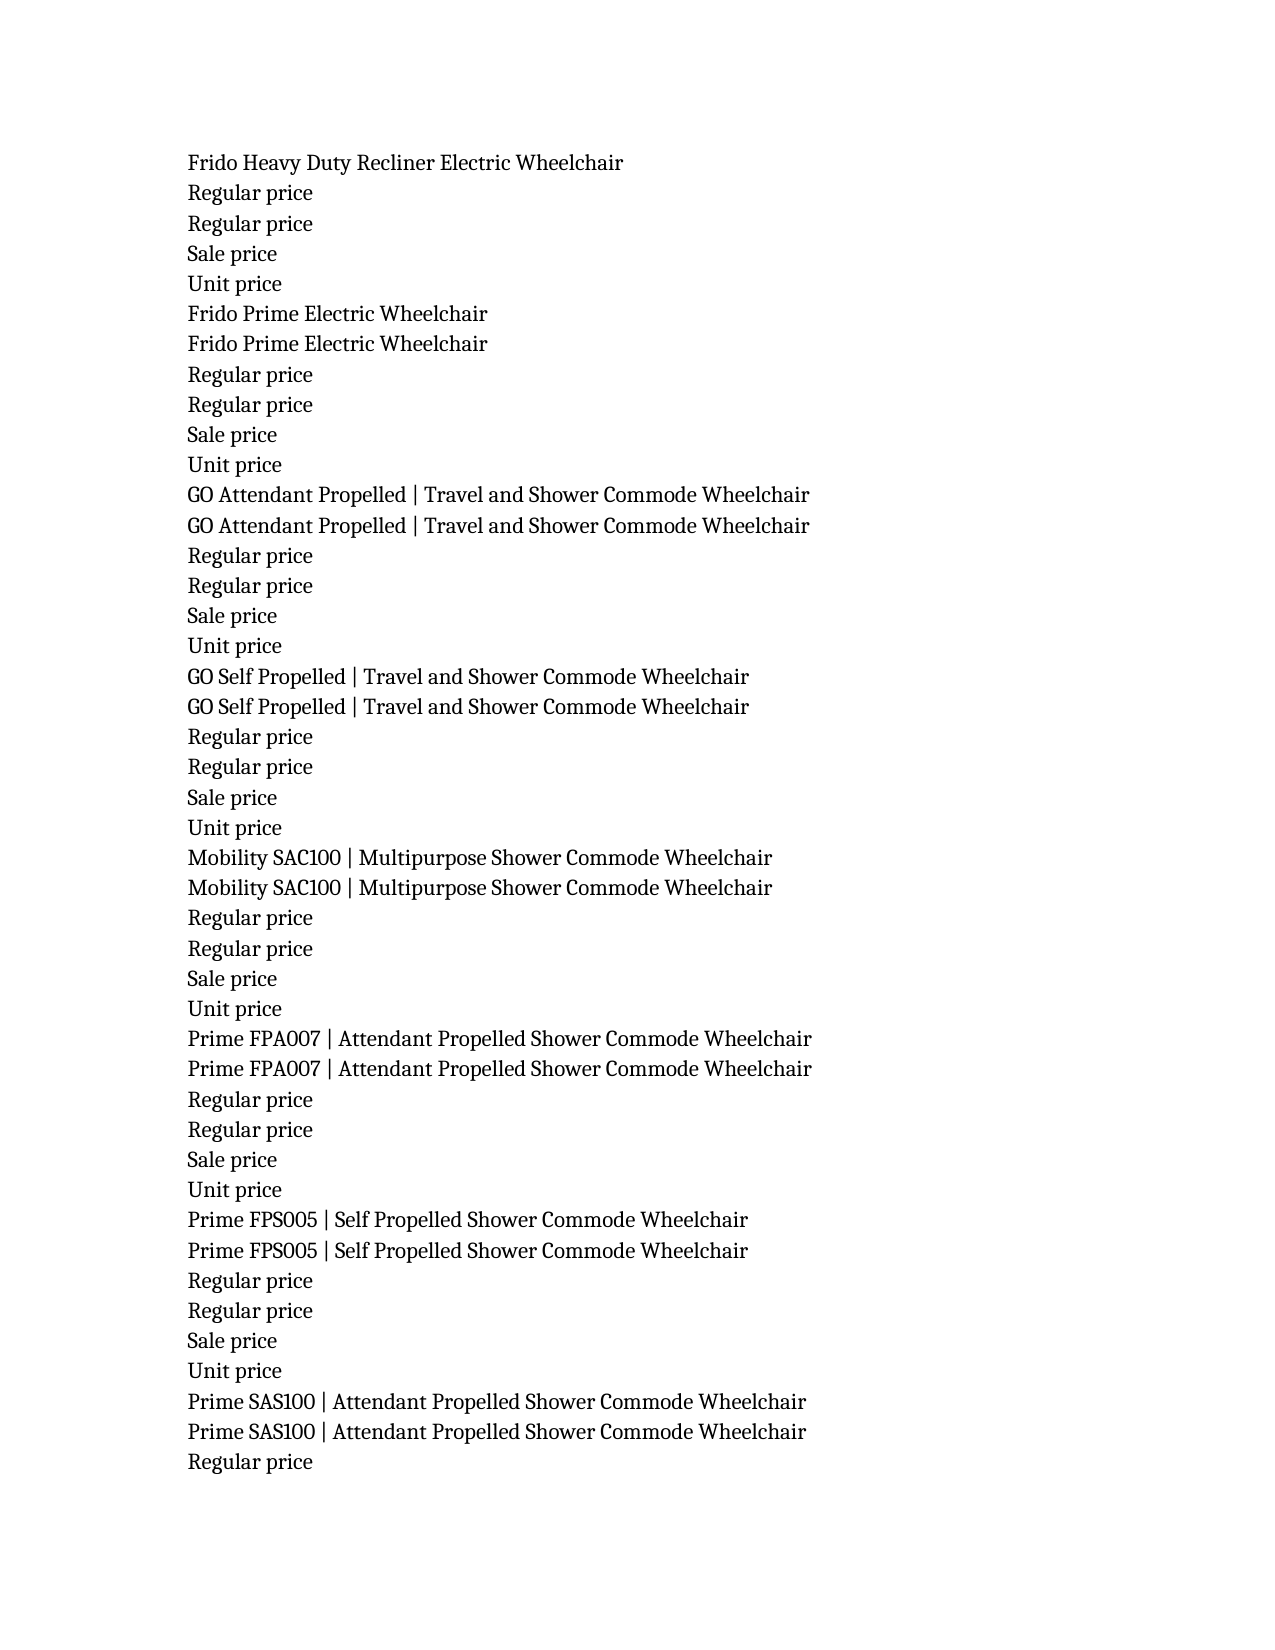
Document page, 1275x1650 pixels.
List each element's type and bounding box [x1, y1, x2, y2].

text [187, 150, 1087, 1475]
